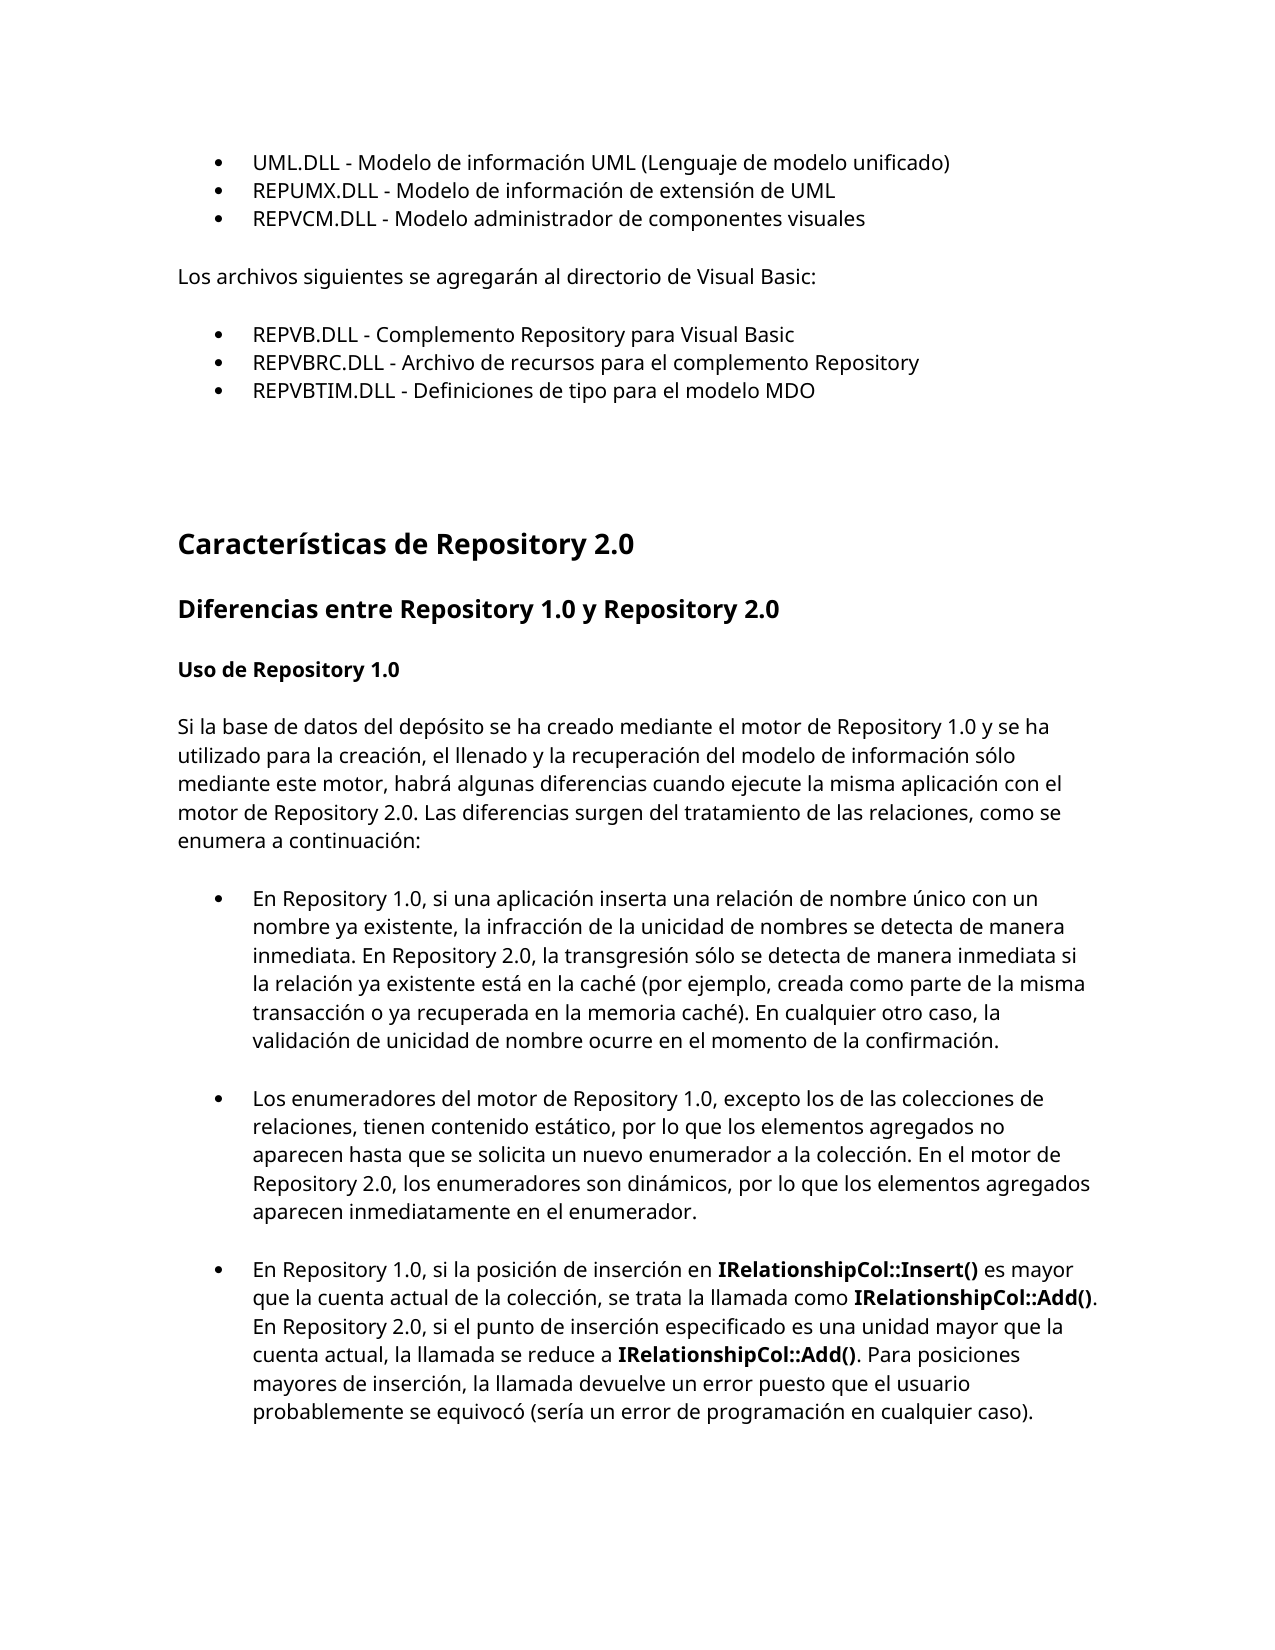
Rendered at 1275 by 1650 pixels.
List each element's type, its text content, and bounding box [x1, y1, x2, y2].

text Si la base de datos del depósito se ha creado mediante el motor de Repository 1.0 y se ha utilizado para la creación, el llenado y la recuperación del modelo de información sólo mediante este motor, habrá algunas diferencias cuando ejecute la misma aplicación con el motor de Repository 2.0. Las diferencias surgen del tratamiento de las relaciones, como se enumera a continuación: [177, 712, 1098, 855]
subtitle Uso de Repository 1.0 [177, 655, 1098, 683]
subtitle Características de Repository 2.0 [177, 524, 1098, 562]
list REPUMX.DLL - Modelo de información de extensión de UML [215, 176, 1098, 204]
subtitle Diferencias entre Repository 1.0 y Repository 2.0 [177, 592, 1098, 626]
list REPVBTIM.DLL - Definiciones de tipo para el modelo MDO [215, 377, 1098, 405]
list En Repository 1.0, si la posición de inserción en IRelationshipCol::Insert() es mayor que la cuenta actual de la colección, se trata la llamada como IRelationshipCol::Add(). En Repository 2.0, si el punto de inserción especificado es una unidad mayor que la cuenta actual, la llamada se reduce a IRelationshipCol::Add(). Para posiciones mayores de inserción, la llamada devuelve un error puesto que el usuario probablemente se equivocó (sería un error de programación en cualquier caso). [215, 1255, 1098, 1426]
list REPVB.DLL - Complemento Repository para Visual Basic [215, 320, 1098, 348]
list Los enumeradores del motor de Repository 1.0, excepto los de las colecciones de relaciones, tienen contenido estático, por lo que los elementos agregados no aparecen hasta que se solicita un nuevo enumerador a la colección. En el motor de Repository 2.0, los enumeradores son dinámicos, por lo que los elementos agregados aparecen inmediatamente en el enumerador. [215, 1084, 1098, 1226]
text Los archivos siguientes se agregarán al directorio de Visual Basic: [177, 262, 1098, 291]
list En Repository 1.0, si una aplicación inserta una relación de nombre único con un nombre ya existente, la infracción de la unicidad de nombres se detecta de manera inmediata. En Repository 2.0, la transgresión sólo se detecta de manera inmediata si la relación ya existente está en la caché (por ejemplo, creada como parte de la misma transacción o ya recuperada en la memoria caché). En cualquier otro caso, la validación de unicidad de nombre ocurre en el momento de la confirmación. [215, 884, 1098, 1054]
list UML.DLL - Modelo de información UML (Lenguaje de modelo unificado) [215, 148, 1098, 176]
list REPVBRC.DLL - Archivo de recursos para el complemento Repository [215, 348, 1098, 377]
list REPVCM.DLL - Modelo administrador de componentes visuales [215, 204, 1098, 233]
